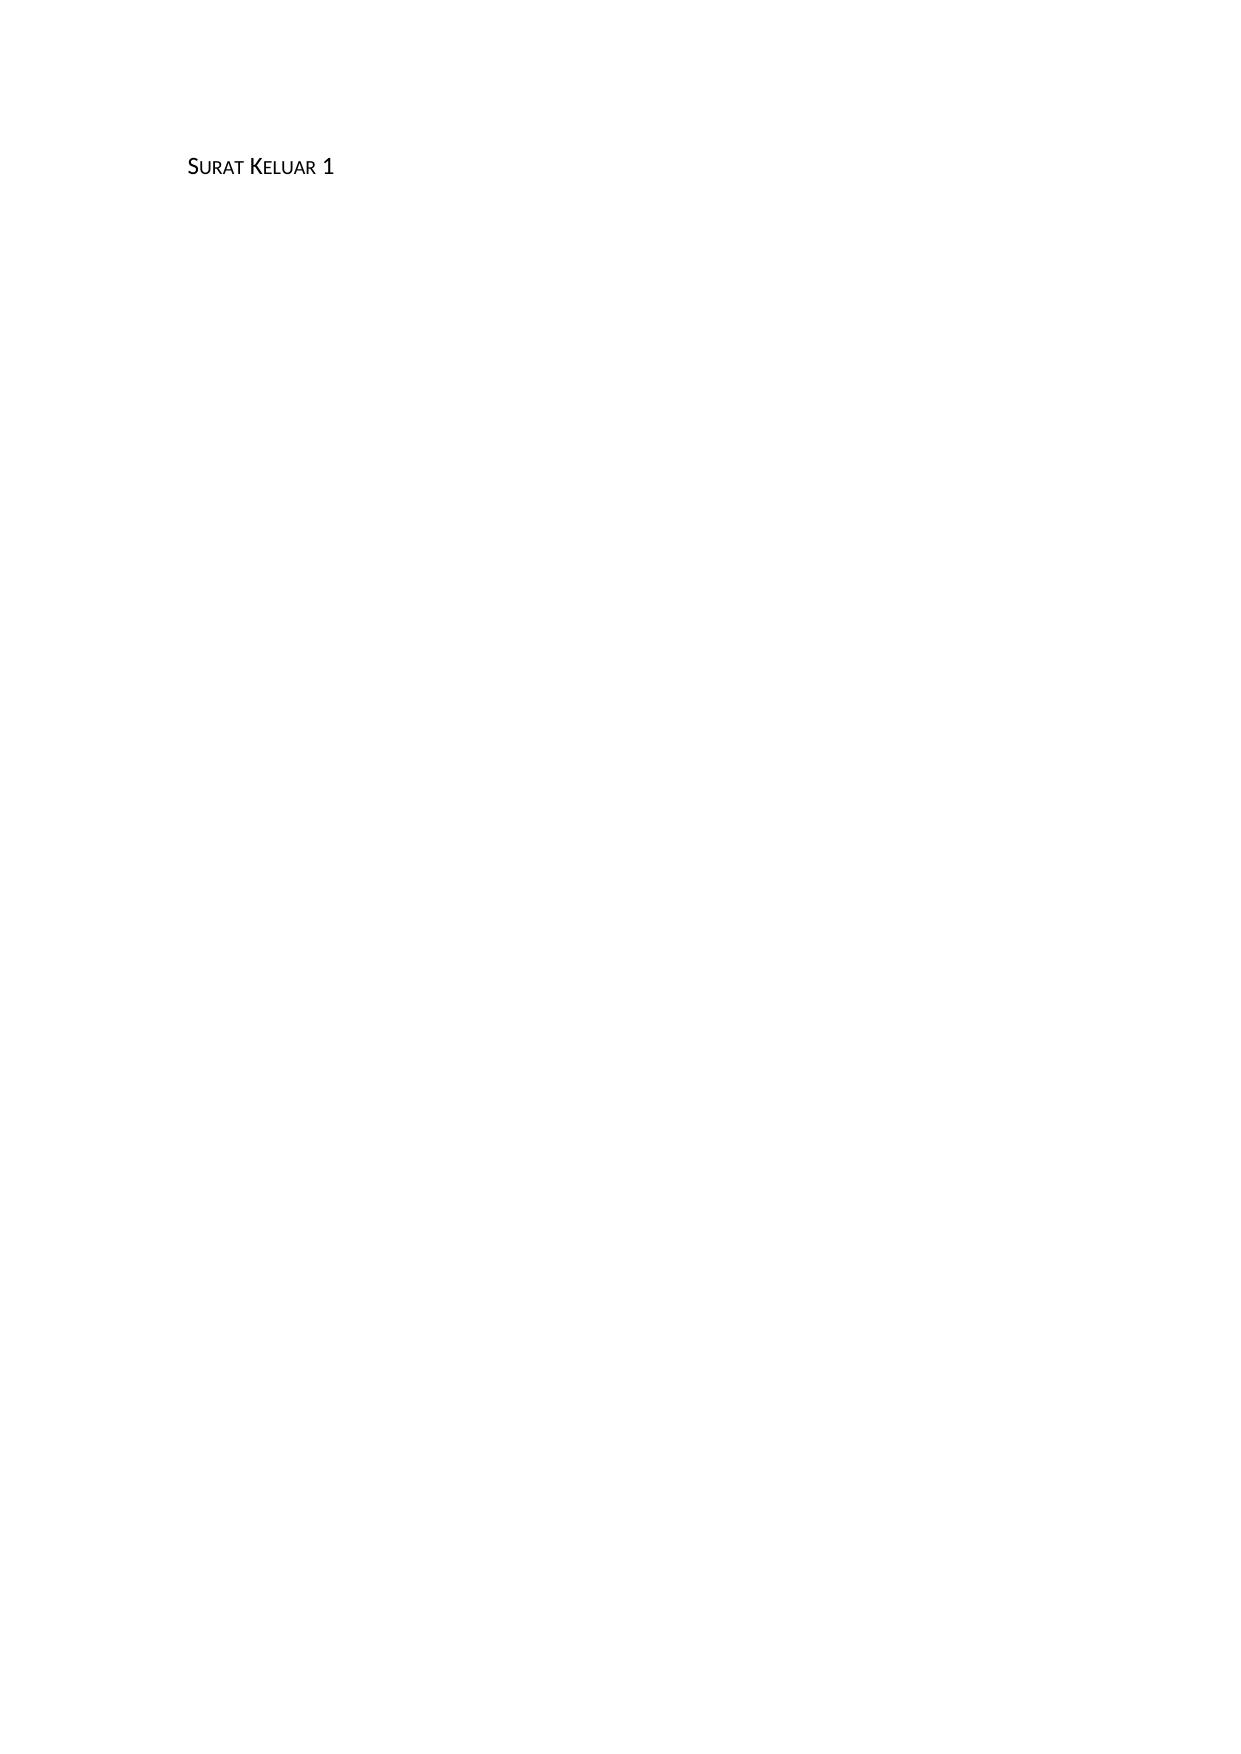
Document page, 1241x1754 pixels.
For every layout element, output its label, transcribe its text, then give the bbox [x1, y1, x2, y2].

text Surat Keluar 1 [187, 150, 1053, 181]
